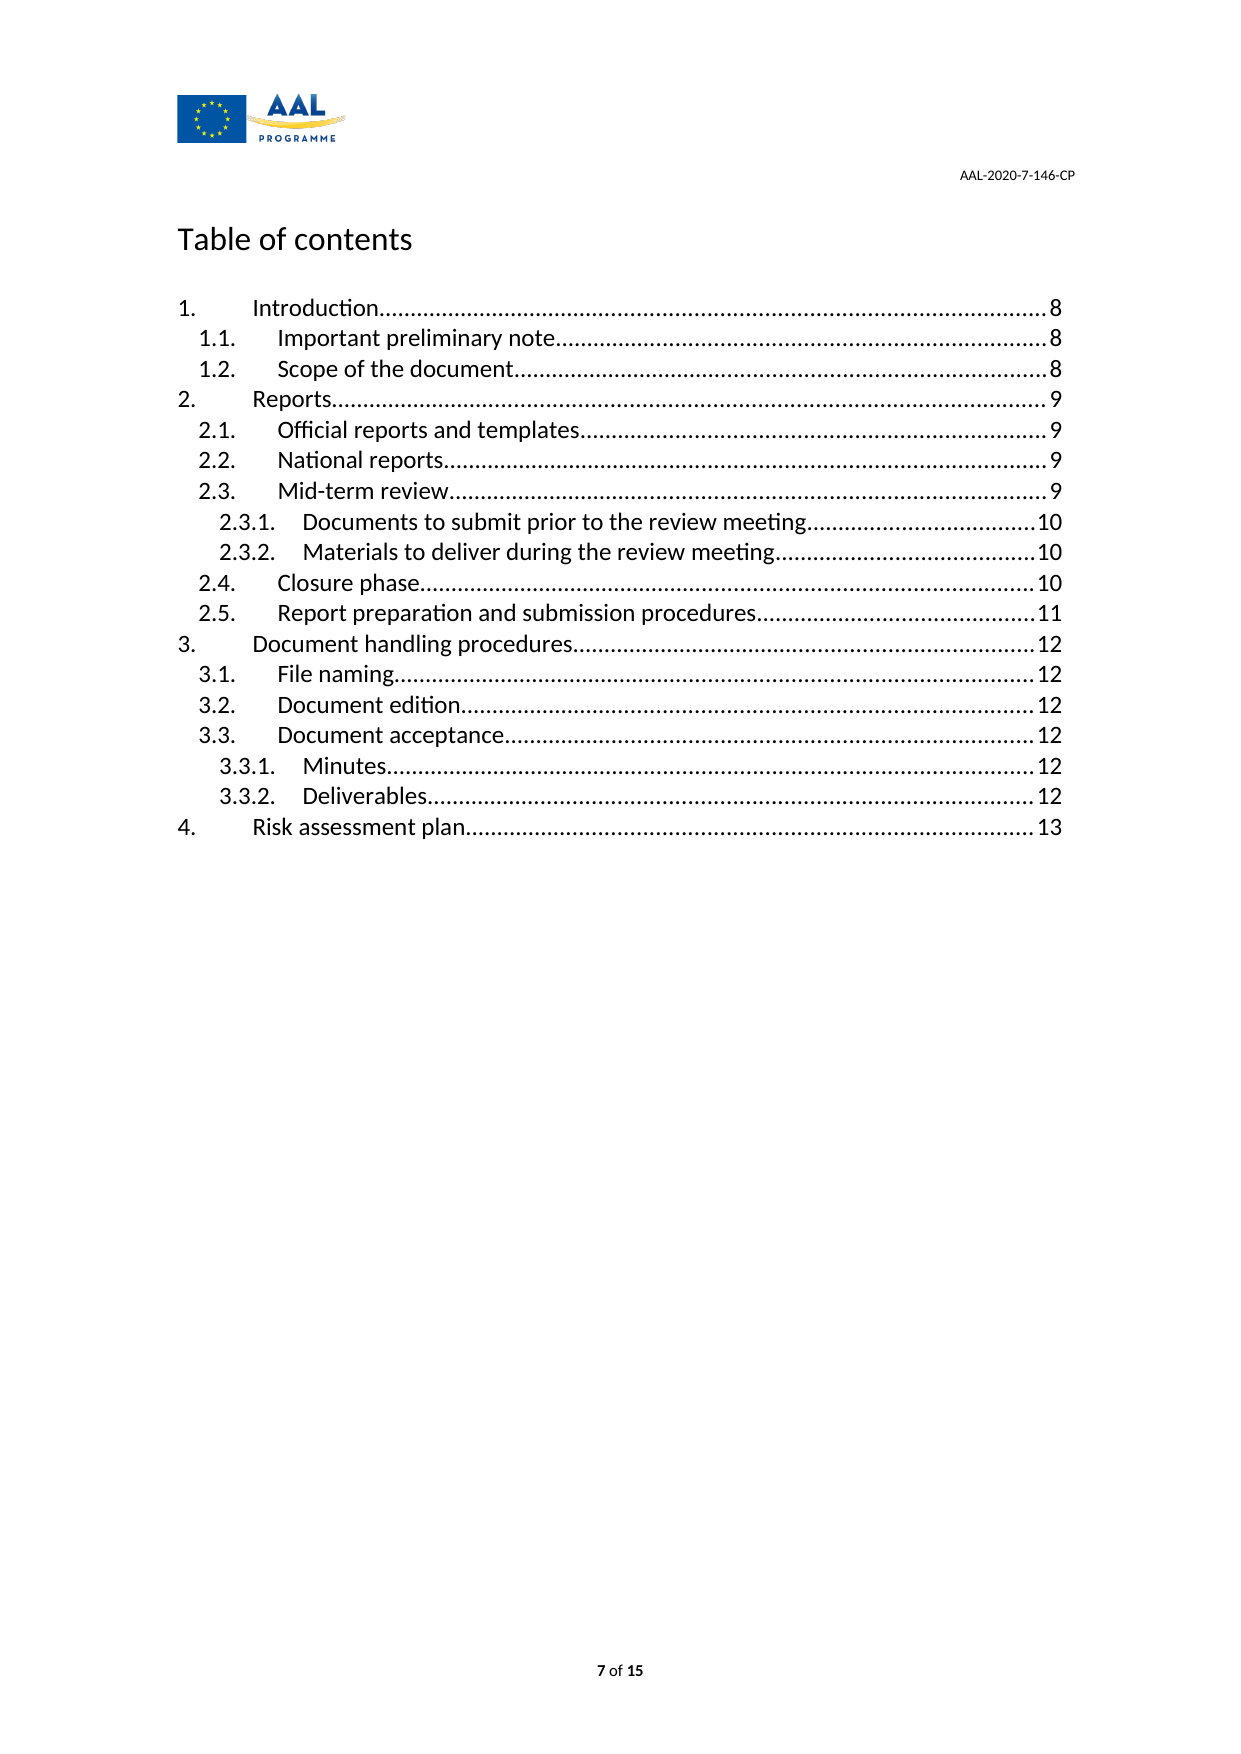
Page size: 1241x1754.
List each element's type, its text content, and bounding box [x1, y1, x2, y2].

text 3.3.2. Deliverables 12 [219, 780, 1063, 811]
text 1.1. Important preliminary note 8 [198, 322, 1063, 353]
text 4. Risk assessment plan 13 [177, 811, 1063, 841]
picture [177, 94, 346, 143]
text 1. Introduction 8 [177, 292, 1063, 322]
text 3.3.1. Minutes 12 [219, 750, 1063, 780]
text 2.2. National reports 9 [198, 444, 1063, 475]
text 2.5. Report preparation and submission procedures 11 [198, 597, 1063, 628]
text 3.1. File naming 12 [198, 658, 1063, 689]
text 3.3. Document acceptance 12 [198, 719, 1063, 750]
text 1.2. Scope of the document 8 [198, 353, 1063, 383]
text 2.3.1. Documents to submit prior to the review meeting 10 [219, 506, 1063, 536]
text 2.1. Official reports and templates 9 [198, 414, 1063, 444]
text 2.3. Mid-term review 9 [198, 475, 1063, 506]
text 3.2. Document edition 12 [198, 689, 1063, 719]
text 3. Document handling procedures 12 [177, 628, 1063, 658]
text 2. Reports 9 [177, 383, 1063, 414]
text 2.4. Closure phase 10 [198, 567, 1063, 597]
text 2.3.2. Materials to deliver during the review meeting 10 [219, 536, 1063, 567]
text Table of contents [177, 218, 1063, 259]
